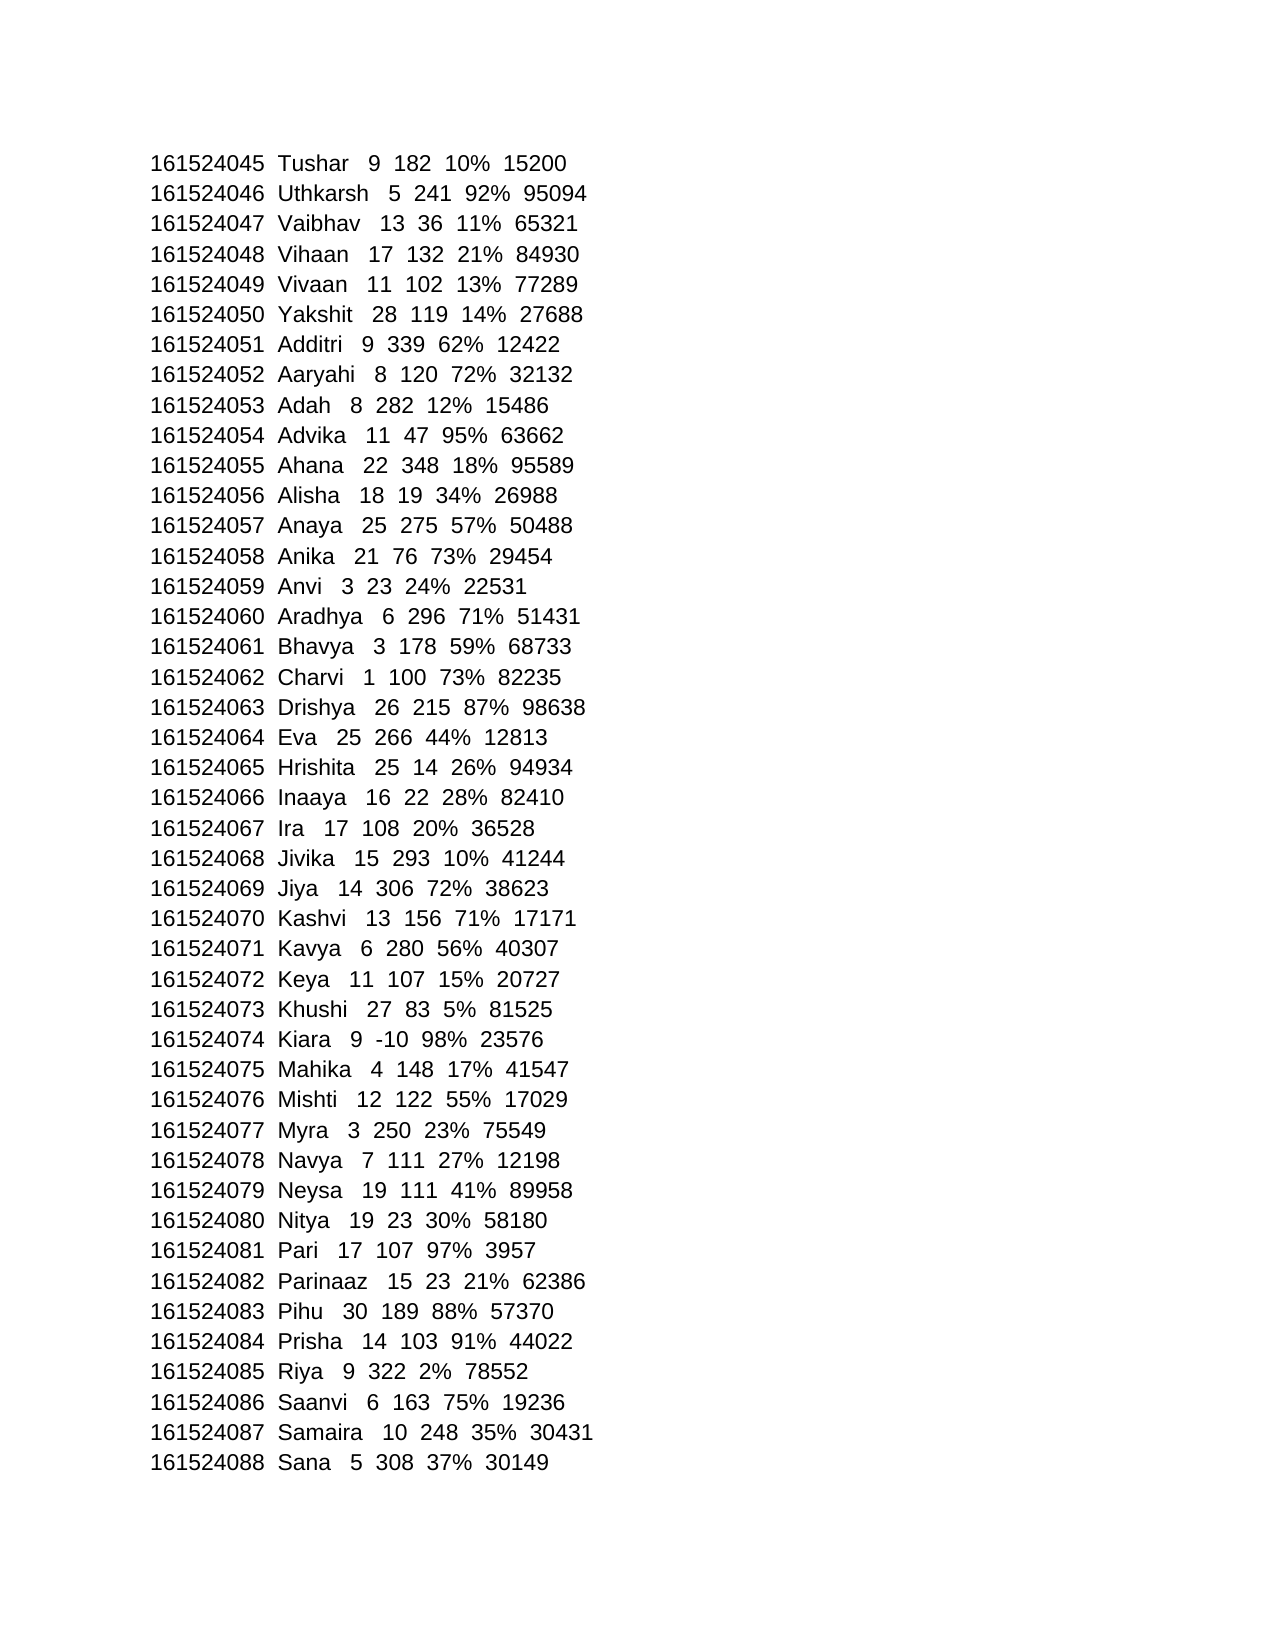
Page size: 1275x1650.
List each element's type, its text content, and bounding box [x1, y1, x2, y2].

text 161524054 Advika 11 47 95% 63662 [150, 422, 1125, 448]
text 161524069 Jiya 14 306 72% 38623 [150, 875, 1125, 901]
text 161524059 Anvi 3 23 24% 22531 [150, 573, 1125, 599]
text 161524067 Ira 17 108 20% 36528 [150, 814, 1125, 841]
text 161524079 Neysa 19 111 41% 89958 [150, 1177, 1125, 1203]
text 161524055 Ahana 22 348 18% 95589 [150, 452, 1125, 478]
text 161524086 Saanvi 6 163 75% 19236 [150, 1388, 1125, 1415]
text 161524080 Nitya 19 23 30% 58180 [150, 1207, 1125, 1234]
text 161524052 Aaryahi 8 120 72% 32132 [150, 361, 1125, 388]
text 161524056 Alisha 18 19 34% 26988 [150, 482, 1125, 509]
text 161524060 Aradhya 6 296 71% 51431 [150, 603, 1125, 629]
text 161524048 Vihaan 17 132 21% 84930 [150, 241, 1125, 267]
text 161524083 Pihu 30 189 88% 57370 [150, 1298, 1125, 1324]
text 161524047 Vaibhav 13 36 11% 65321 [150, 210, 1125, 237]
text 161524050 Yakshit 28 119 14% 27688 [150, 301, 1125, 327]
text 161524070 Kashvi 13 156 71% 17171 [150, 905, 1125, 932]
text 161524068 Jivika 15 293 10% 41244 [150, 845, 1125, 871]
text 161524088 Sana 5 308 37% 30149 [150, 1449, 1125, 1475]
text 161524084 Prisha 14 103 91% 44022 [150, 1328, 1125, 1354]
text 161524064 Eva 25 266 44% 12813 [150, 724, 1125, 750]
text 161524081 Pari 17 107 97% 3957 [150, 1237, 1125, 1264]
text 161524076 Mishti 12 122 55% 17029 [150, 1086, 1125, 1113]
text 161524058 Anika 21 76 73% 29454 [150, 543, 1125, 569]
text 161524053 Adah 8 282 12% 15486 [150, 392, 1125, 418]
text 161524085 Riya 9 322 2% 78552 [150, 1358, 1125, 1385]
text 161524074 Kiara 9 -10 98% 23576 [150, 1026, 1125, 1052]
text 161524078 Navya 7 111 27% 12198 [150, 1147, 1125, 1173]
text 161524063 Drishya 26 215 87% 98638 [150, 694, 1125, 720]
text 161524045 Tushar 9 182 10% 15200 [150, 150, 1125, 176]
text 161524066 Inaaya 16 22 28% 82410 [150, 784, 1125, 811]
text 161524062 Charvi 1 100 73% 82235 [150, 663, 1125, 690]
text 161524082 Parinaaz 15 23 21% 62386 [150, 1268, 1125, 1294]
text 161524075 Mahika 4 148 17% 41547 [150, 1056, 1125, 1083]
text 161524057 Anaya 25 275 57% 50488 [150, 512, 1125, 539]
text 161524072 Keya 11 107 15% 20727 [150, 966, 1125, 992]
text 161524046 Uthkarsh 5 241 92% 95094 [150, 180, 1125, 207]
text 161524087 Samaira 10 248 35% 30431 [150, 1419, 1125, 1445]
text 161524077 Myra 3 250 23% 75549 [150, 1117, 1125, 1143]
text 161524065 Hrishita 25 14 26% 94934 [150, 754, 1125, 781]
text 161524061 Bhavya 3 178 59% 68733 [150, 633, 1125, 660]
text 161524049 Vivaan 11 102 13% 77289 [150, 271, 1125, 297]
text 161524051 Additri 9 339 62% 12422 [150, 331, 1125, 358]
text 161524073 Khushi 27 83 5% 81525 [150, 996, 1125, 1022]
text 161524071 Kavya 6 280 56% 40307 [150, 935, 1125, 962]
